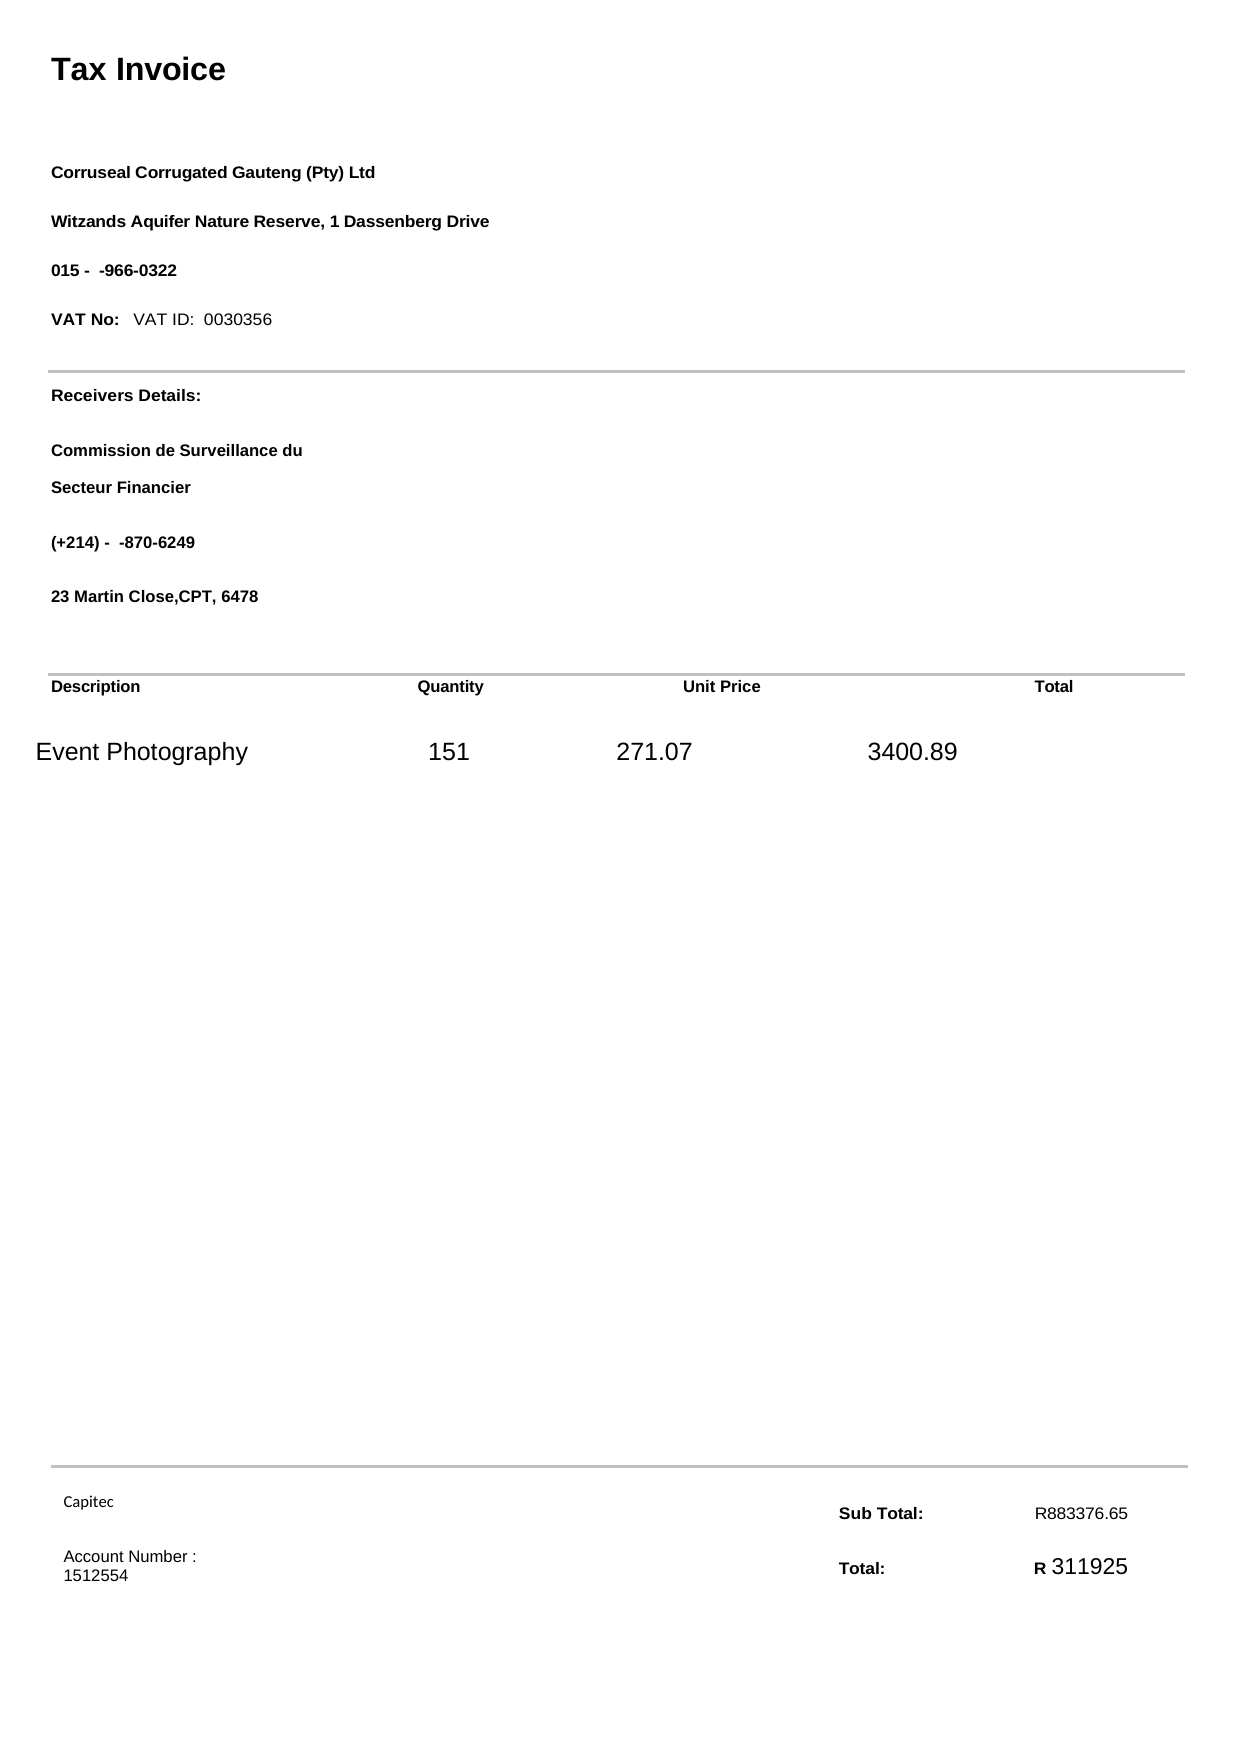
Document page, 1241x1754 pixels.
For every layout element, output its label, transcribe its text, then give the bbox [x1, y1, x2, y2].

text Account Number : 1512554 [63, 1546, 231, 1585]
subtitle Tax Invoice [51, 50, 1198, 87]
text Sub Total: R883376.65 [839, 1503, 1198, 1523]
subtitle Receivers Details: [51, 386, 335, 405]
text Total: R 311925 [839, 1553, 1198, 1579]
text Capitec [63, 1492, 231, 1512]
text Corruseal Corrugated Gauteng (Pty) Ltd [51, 133, 802, 182]
text VAT No: VAT ID: 0030356 [51, 280, 802, 329]
text Witzands Aquifer Nature Reserve, 1 Dassenberg Drive [51, 182, 802, 231]
subtitle 23 Martin Close,CPT, 6478 [51, 587, 335, 606]
subtitle (+214) - -870-6249 [51, 533, 335, 552]
subtitle Commission de Surveillance du Secteur Financier [51, 441, 335, 497]
text Event Photography 151 271.07 3400.89 [35, 737, 1198, 766]
text 015 - -966-0322 [51, 231, 802, 280]
subtitle Description Quantity Unit Price Total [51, 676, 1198, 696]
